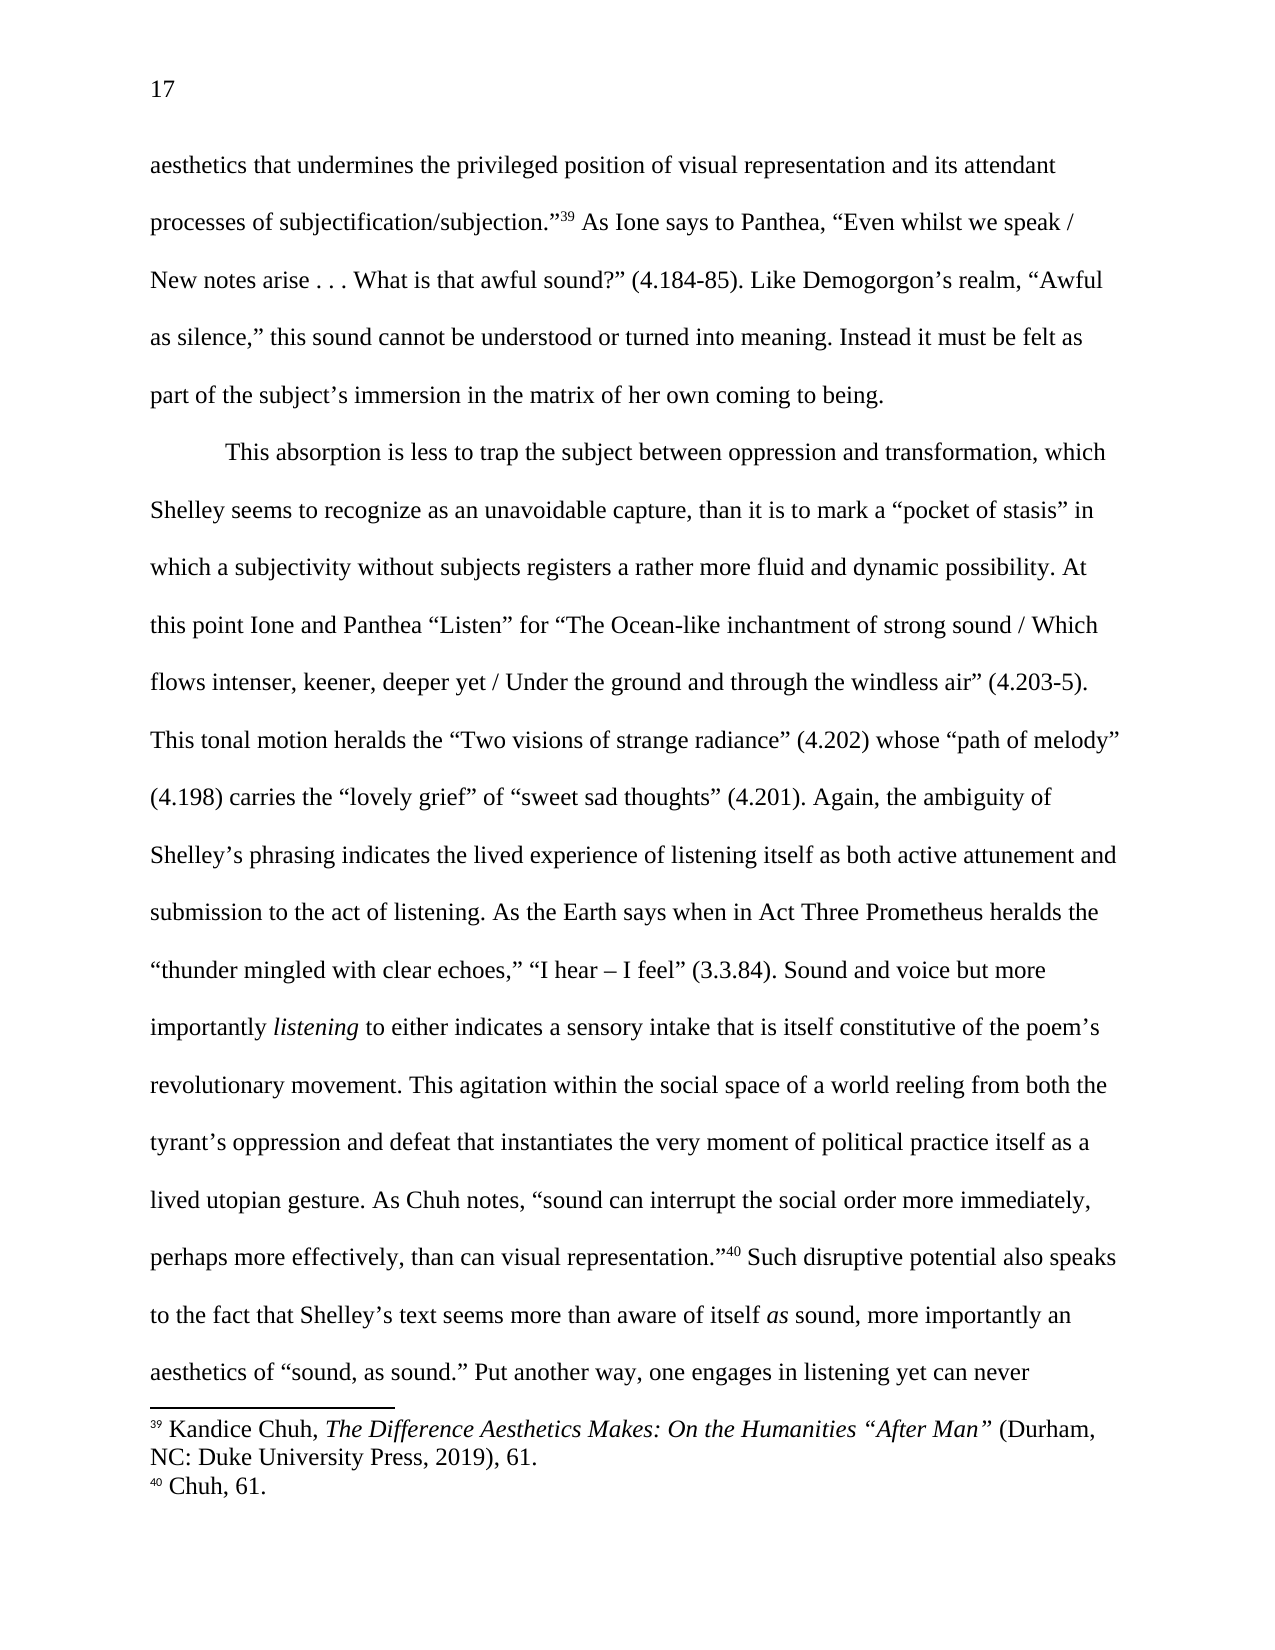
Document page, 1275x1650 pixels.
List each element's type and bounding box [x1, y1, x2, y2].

text [150, 150, 1125, 409]
text [150, 437, 1125, 1386]
